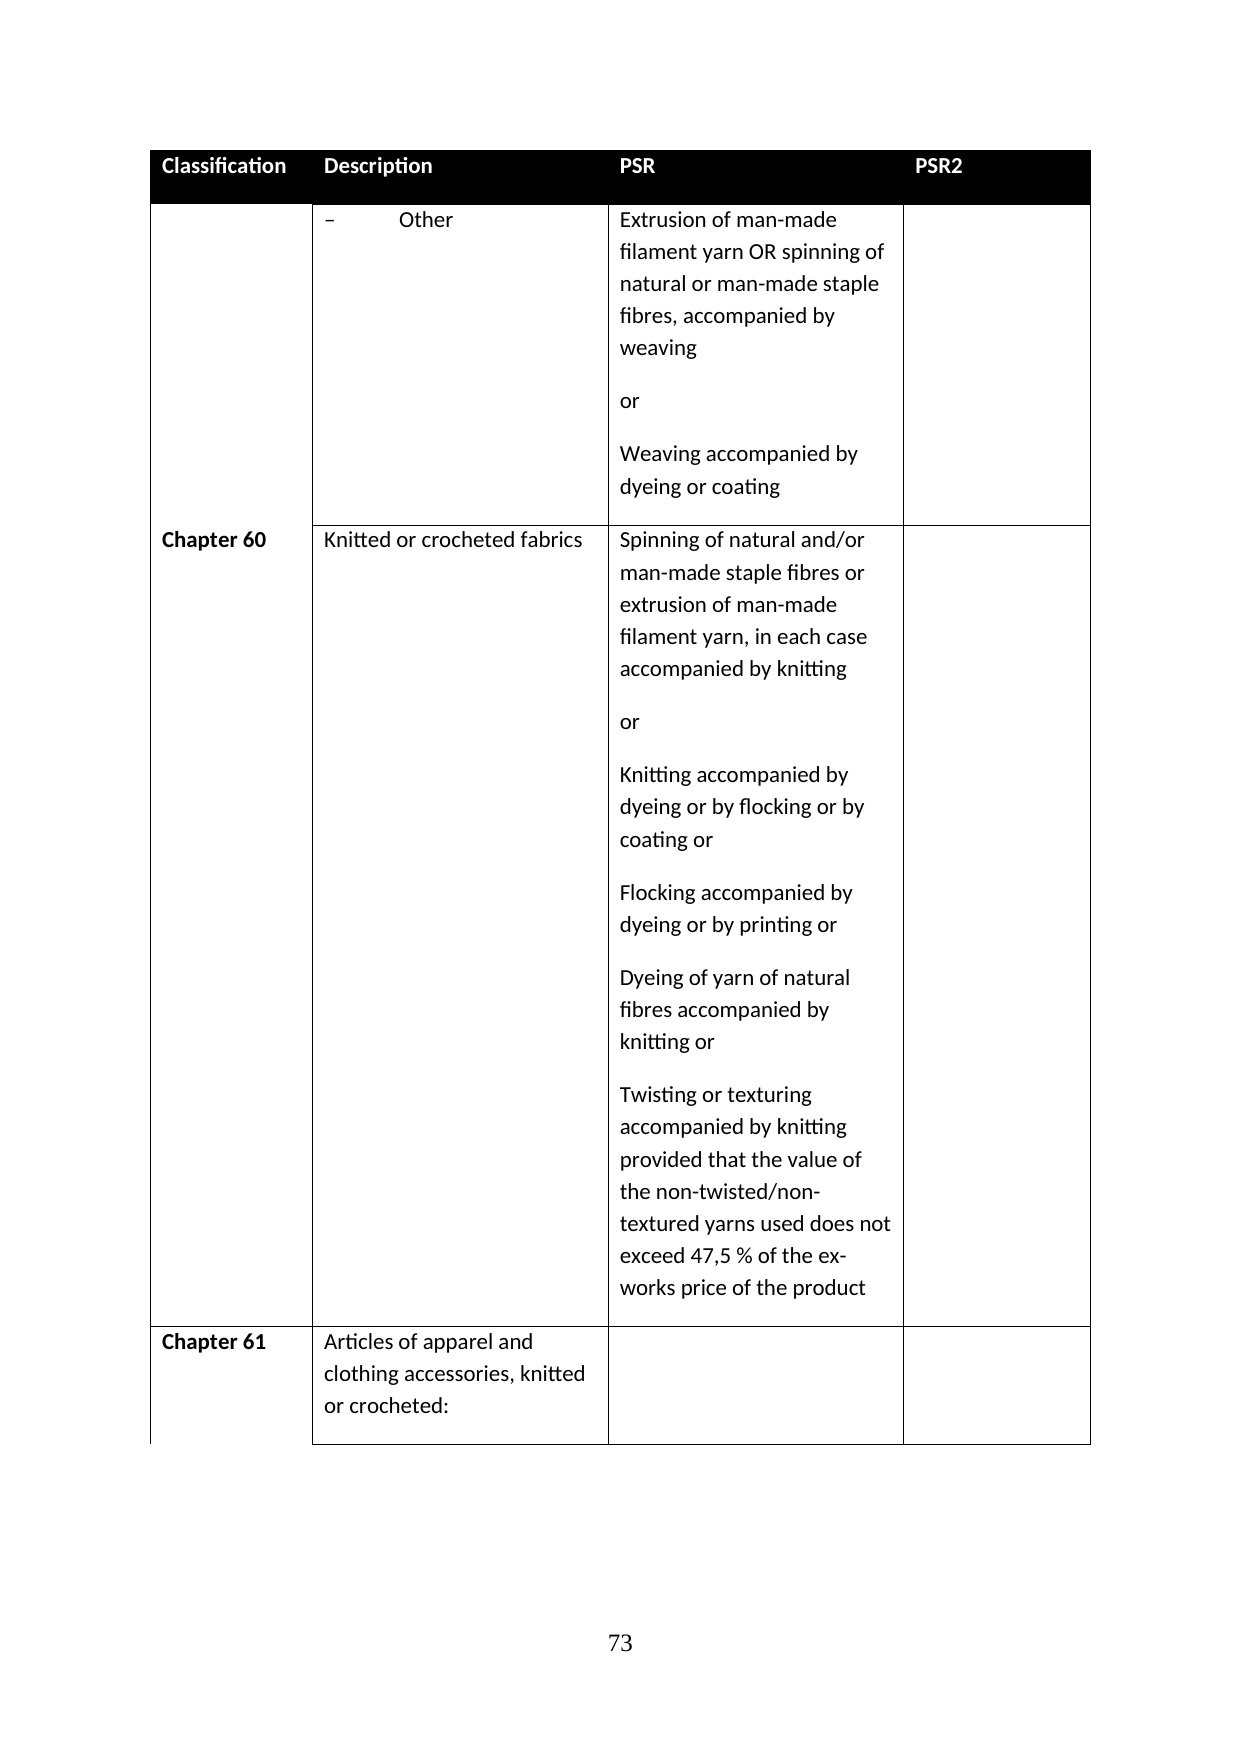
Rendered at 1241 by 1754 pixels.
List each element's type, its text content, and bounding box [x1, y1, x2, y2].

table_cell [904, 1327, 1090, 1444]
table_cell Knitted or crocheted fabrics [313, 526, 608, 1326]
table_header PSR2 [904, 151, 1090, 204]
table_cell Chapter 60 [151, 525, 312, 1326]
table_cell Spinning of natural and/or man-made staple fibres or extrusion of man-made filament yarn, in each case accompanied by knitting or Knitting accompanied by dyeing or by flocking or by coating or Flocking accompanied by dyeing or by printing or Dyeing of yarn of natural fibres accompanied by knitting or Twisting or texturing accompanied by knitting provided that the value of the non-twisted/non-textured yarns used does not exceed 47,5 % of the ex-works price of the product [609, 526, 903, 1326]
table_cell [904, 526, 1090, 1326]
table_cell – Other [313, 205, 608, 524]
table_header Classification [151, 151, 312, 204]
table_cell [904, 205, 1090, 524]
table_cell Articles of apparel and clothing accessories, knitted or crocheted: [313, 1327, 608, 1444]
table_header PSR [609, 151, 903, 204]
table_header Description [313, 151, 608, 204]
table_cell Chapter 61 [151, 1327, 312, 1444]
table_cell [609, 1327, 903, 1444]
table_cell Extrusion of man-made filament yarn OR spinning of natural or man-made staple fibres, accompanied by weaving or Weaving accompanied by dyeing or coating [609, 205, 903, 524]
